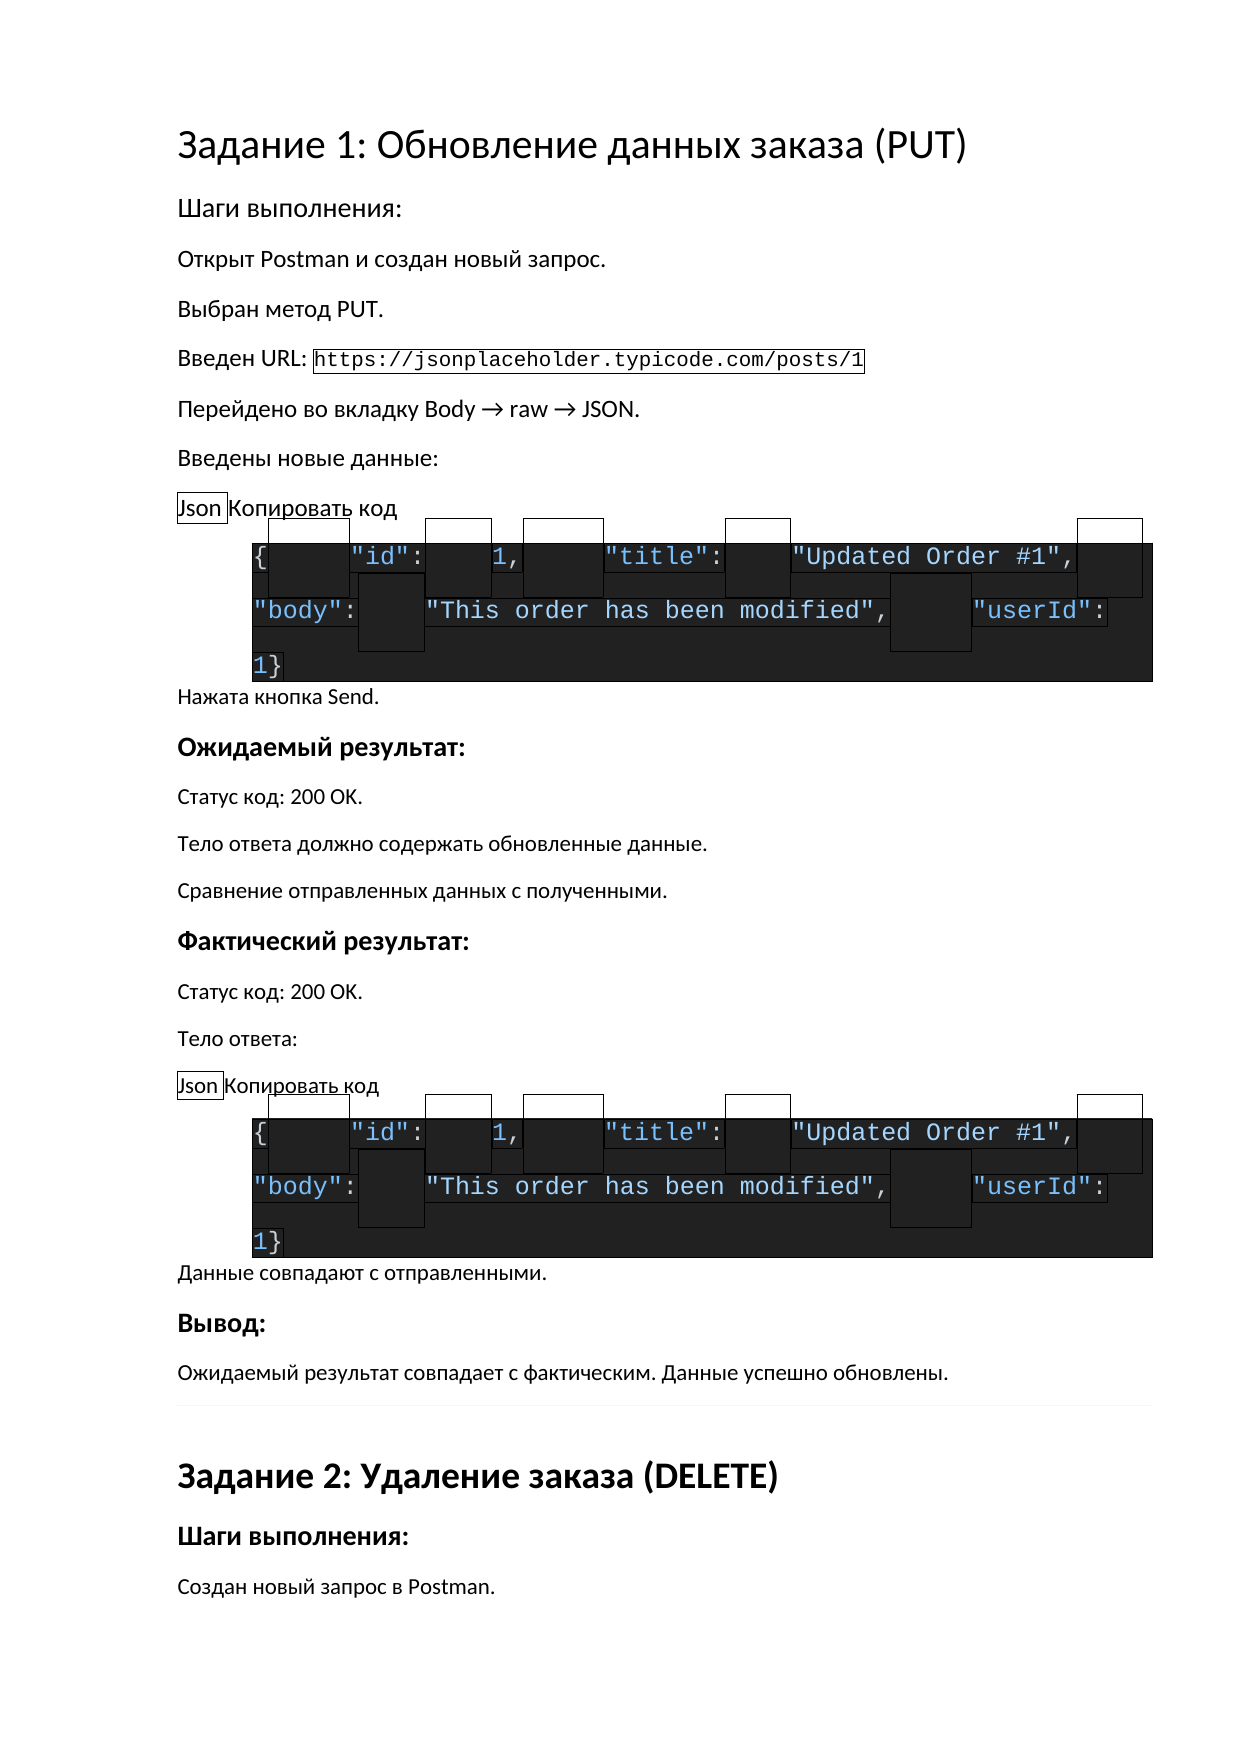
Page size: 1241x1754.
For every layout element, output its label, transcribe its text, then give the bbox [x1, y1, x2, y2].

text Вывод: [177, 1304, 1152, 1339]
text Перейдено во вкладку Body → raw → JSON. [177, 393, 1152, 423]
text Json Копировать код [178, 493, 227, 523]
text Выбран метод PUT. [177, 293, 1152, 323]
text Json Копировать код [224, 1071, 1152, 1099]
text Открыт Postman и создан новый запрос. [177, 243, 1152, 274]
text Данные совпадают с отправленными. [177, 1258, 1152, 1286]
text Введен URL: https://jsonplaceholder.typicode.com/posts/1 [177, 343, 1152, 374]
text Json Копировать код [228, 492, 1152, 523]
text Задание 2: Удаление заказа (DELETE) [177, 1452, 1152, 1498]
text Создан новый запрос в Postman. [177, 1572, 1152, 1600]
text Статус код: 200 OK. [177, 977, 1152, 1005]
text Нажата кнопка Send. [177, 682, 1152, 710]
text Задание 1: Обновление данных заказа (PUT) [177, 118, 1152, 169]
text Тело ответа должно содержать обновленные данные. [177, 829, 1152, 857]
text Фактический результат: [177, 923, 1152, 957]
text Введены новые данные: [177, 442, 1152, 473]
text { "id": 1, "title": "Updated Order #1", "body": "This order has been modified", "userId": 1} [253, 544, 1152, 681]
text Шаги выполнения: [177, 1518, 1152, 1553]
text Ожидаемый результат: [177, 729, 1152, 763]
text Сравнение отправленных данных с полученными. [177, 876, 1152, 904]
text Статус код: 200 OK. [177, 782, 1152, 810]
text Тело ответа: [177, 1024, 1152, 1052]
text Шаги выполнения: [177, 190, 1152, 224]
text Json Копировать код [178, 1072, 223, 1099]
text Ожидаемый результат совпадает с фактическим. Данные успешно обновлены. [177, 1358, 1152, 1386]
text { "id": 1, "title": "Updated Order #1", "body": "This order has been modified", "userId": 1} [253, 1120, 1152, 1257]
